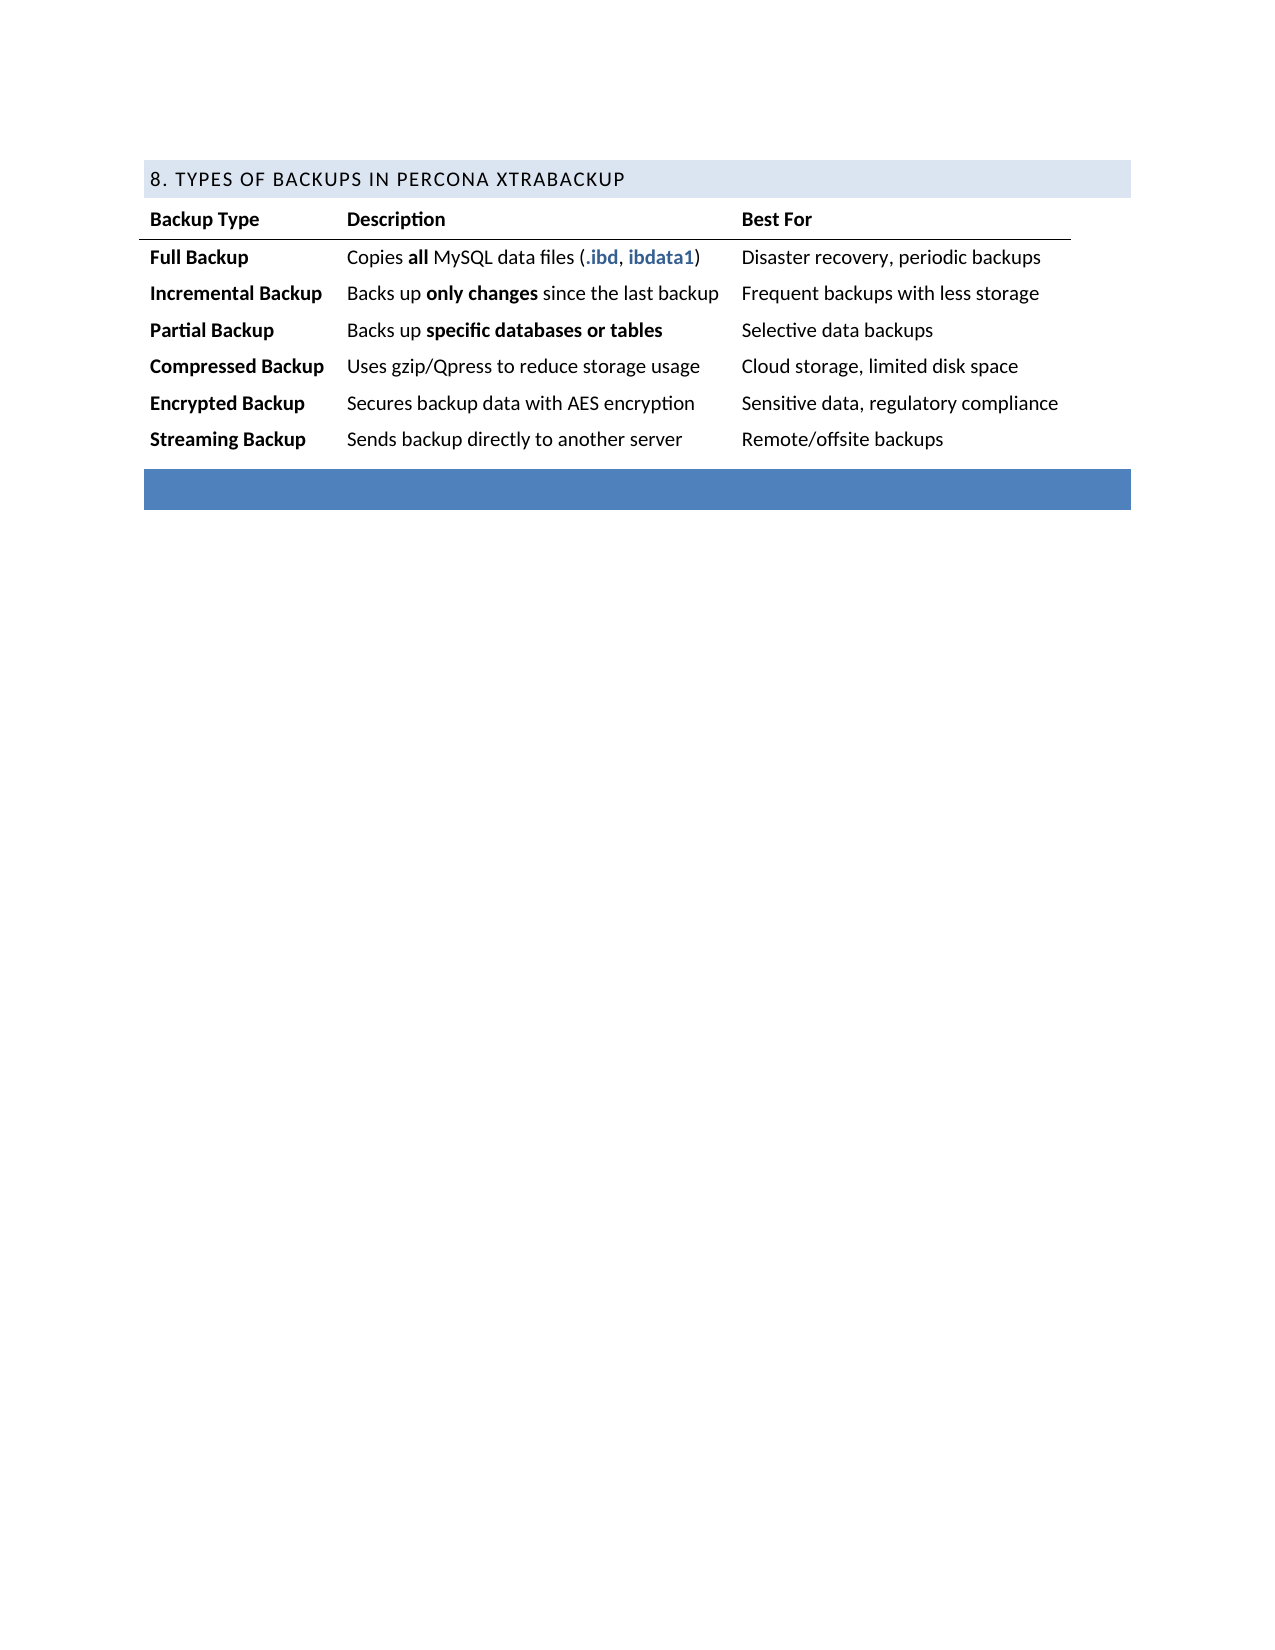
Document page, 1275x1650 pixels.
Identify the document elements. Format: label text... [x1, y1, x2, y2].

table_cell Remote/offsite backups [730, 423, 1071, 459]
table_cell Full Backup [139, 240, 336, 277]
table_cell Sensitive data, regulatory compliance [730, 386, 1071, 422]
table_cell Encrypted Backup [139, 386, 336, 422]
table_cell Frequent backups with less storage [730, 277, 1071, 313]
table_cell Streaming Backup [139, 423, 336, 459]
table_cell Uses gzip/Qpress to reduce storage usage [336, 350, 730, 386]
table_cell Backs up specific databases or tables [336, 313, 730, 349]
table_header Description [336, 202, 730, 238]
table_header Best For [730, 202, 1071, 238]
table_cell Backs up only changes since the last backup [336, 277, 730, 313]
table_cell Partial Backup [139, 313, 336, 349]
table_header Backup Type [139, 202, 336, 238]
table_cell Copies all MySQL data files (.ibd, ibdata1) [336, 240, 730, 277]
table_cell Sends backup directly to another server [336, 423, 730, 459]
table_cell Cloud storage, limited disk space [730, 350, 1071, 386]
table_cell Selective data backups [730, 313, 1071, 349]
table_cell Compressed Backup [139, 350, 336, 386]
table_cell Disaster recovery, periodic backups [730, 240, 1071, 277]
table_cell Secures backup data with AES encryption [336, 386, 730, 422]
table_cell Incremental Backup [139, 277, 336, 313]
subtitle 8. Types of Backups in Percona XtraBackup [150, 167, 1125, 192]
